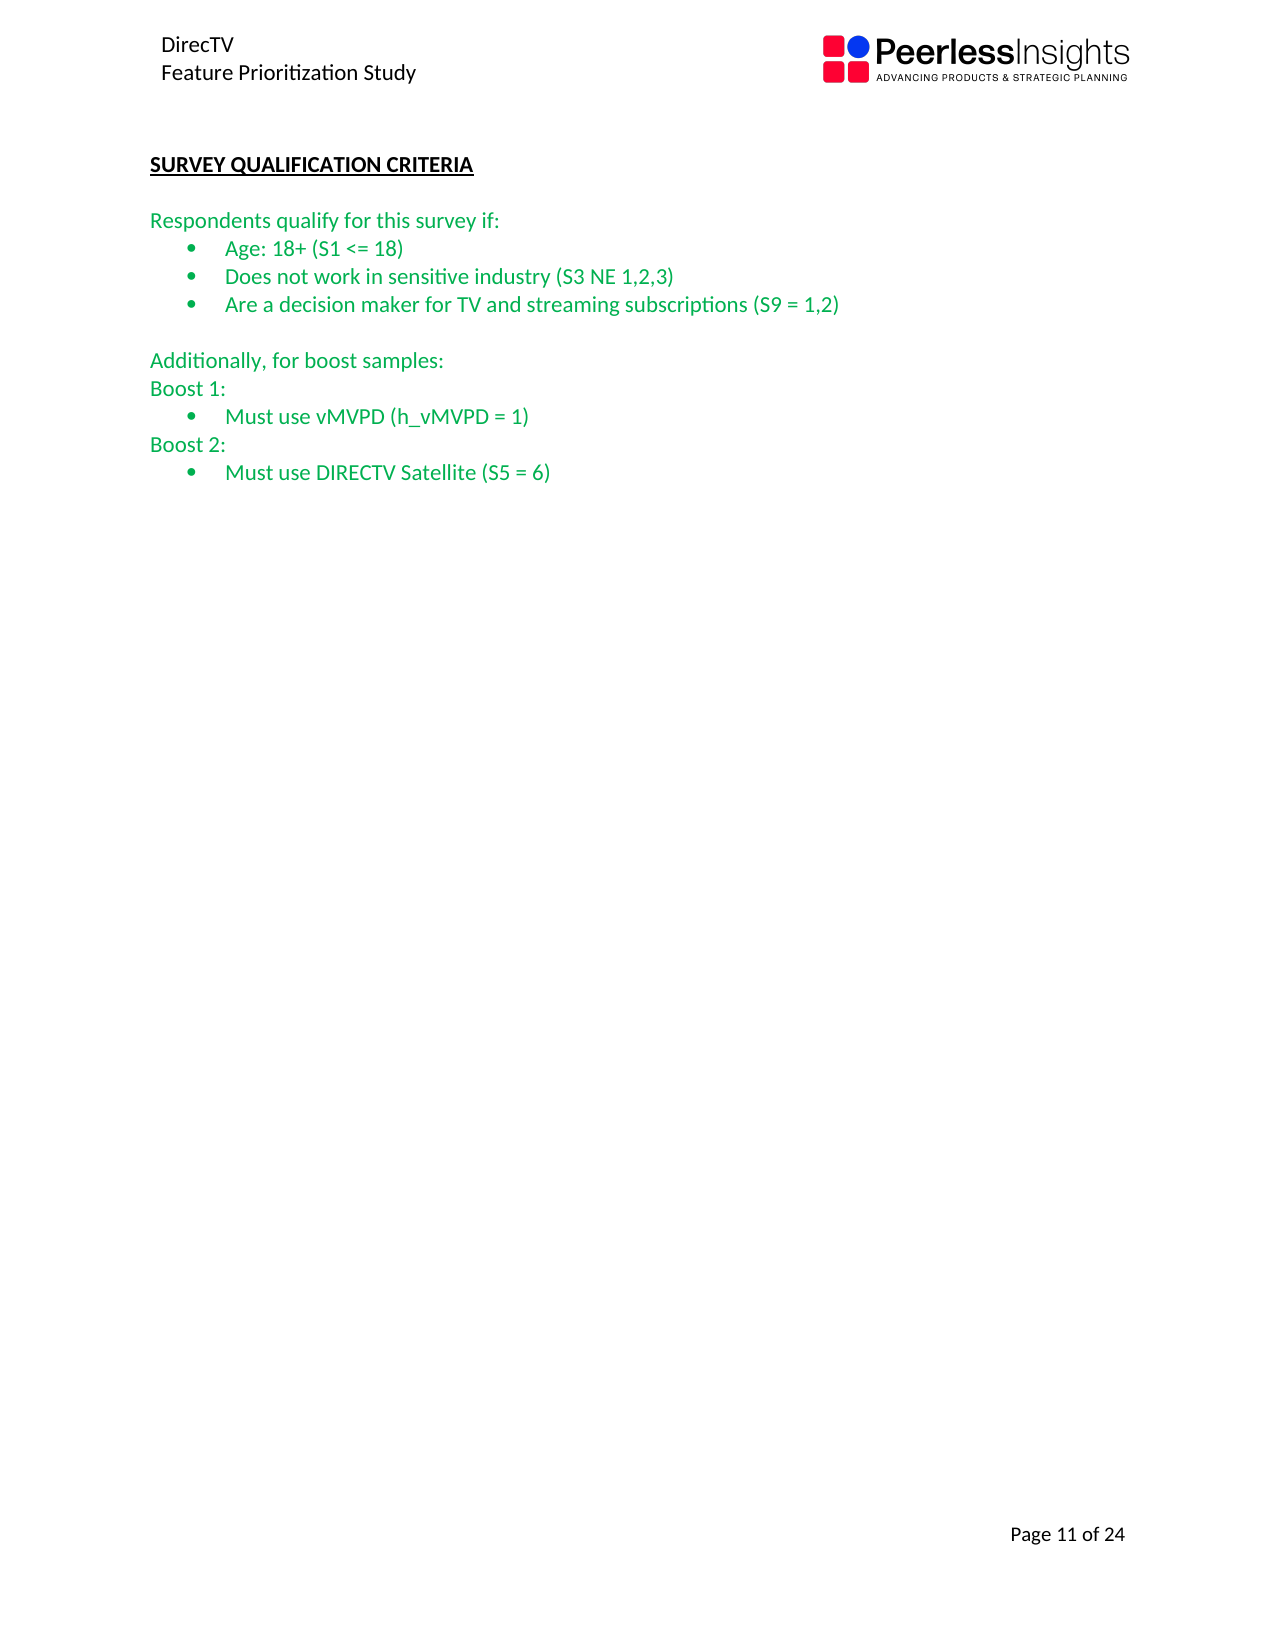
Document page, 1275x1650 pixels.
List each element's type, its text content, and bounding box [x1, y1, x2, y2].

text Boost 1: [150, 374, 1125, 402]
text Additionally, for boost samples: [150, 346, 1125, 374]
text Respondents qualify for this survey if: [150, 206, 1125, 234]
subtitle SURVEY QUALIFICATION CRITERIA [150, 150, 1125, 178]
list Must use DIRECTV Satellite (S5 = 6) [187, 458, 1125, 486]
list Does not work in sensitive industry (S3 NE 1,2,3) [187, 262, 1125, 290]
list Must use vMVPD (h_vMVPD = 1) [187, 402, 1125, 430]
list Are a decision maker for TV and streaming subscriptions (S9 = 1,2) [187, 290, 1125, 318]
picture [816, 30, 1140, 89]
text Boost 2: [150, 430, 1125, 458]
list Age: 18+ (S1 <= 18) [187, 234, 1125, 262]
